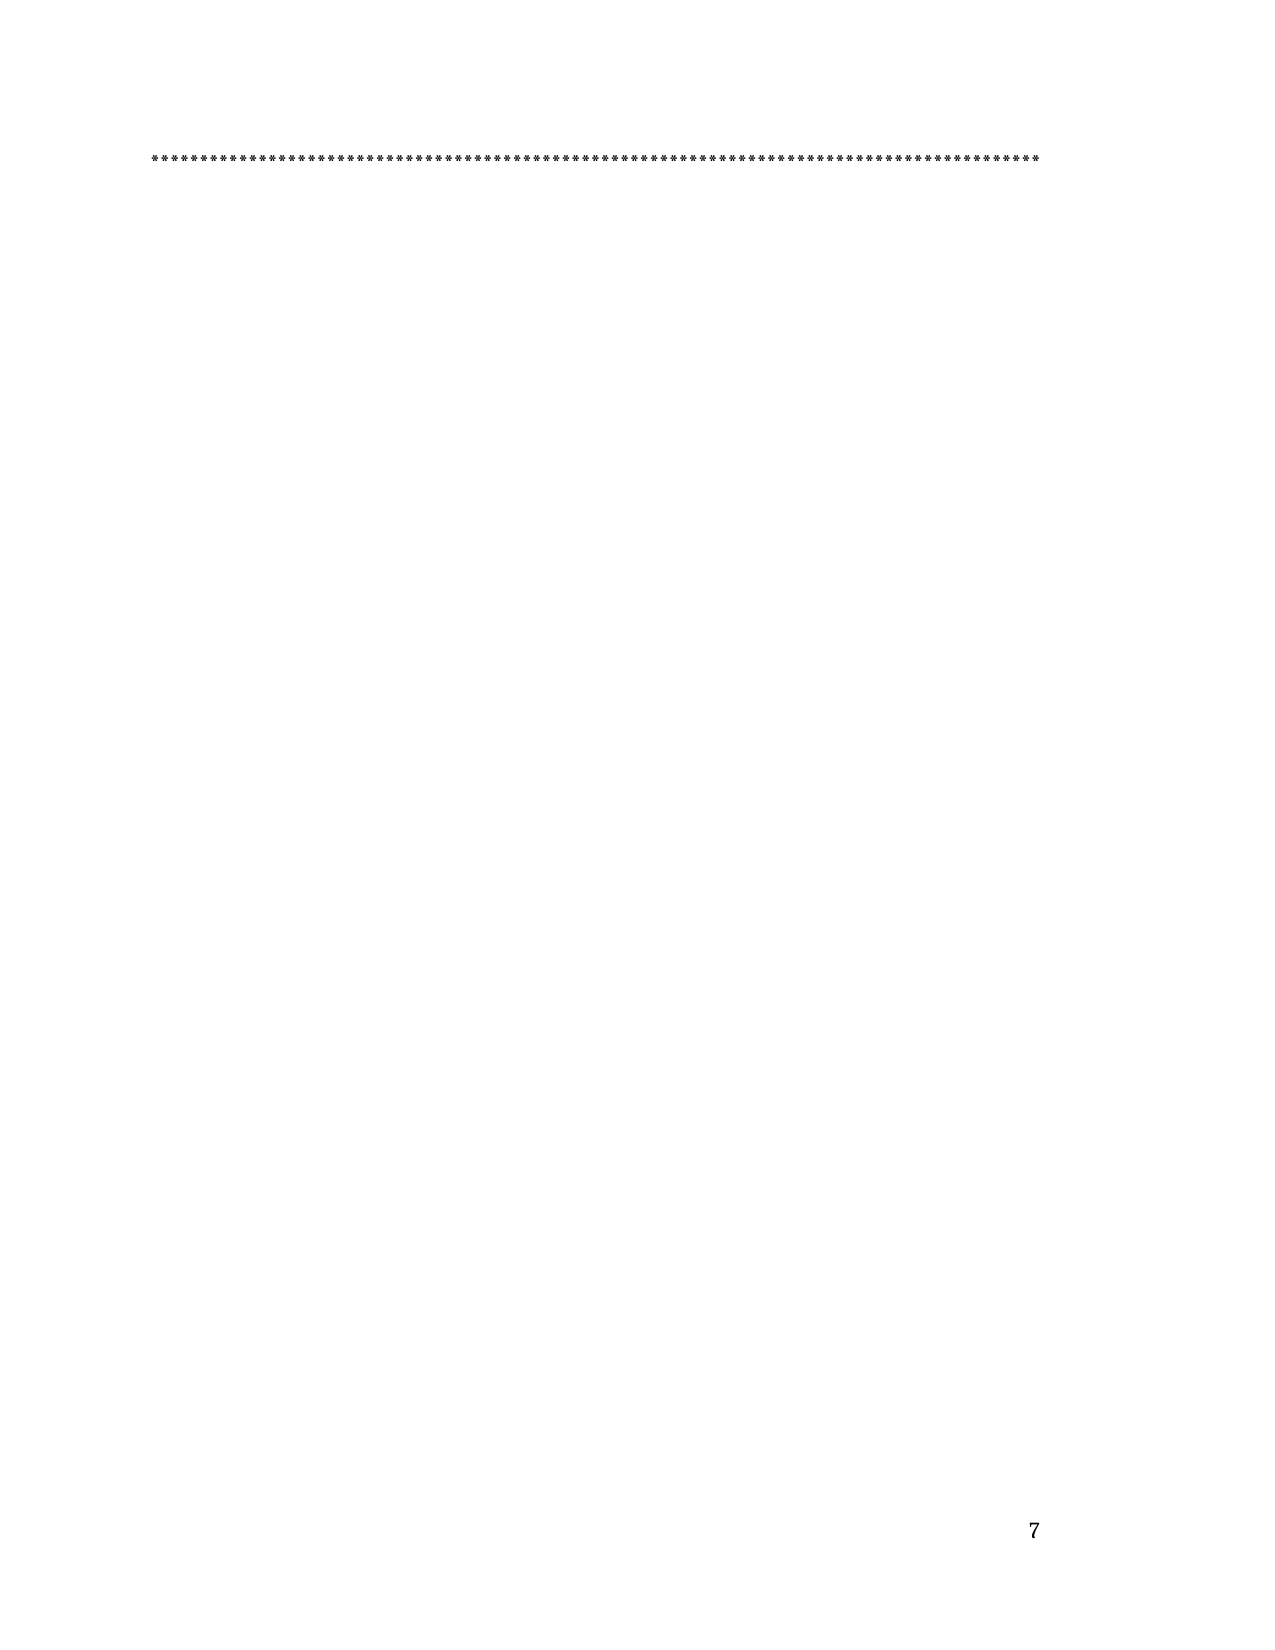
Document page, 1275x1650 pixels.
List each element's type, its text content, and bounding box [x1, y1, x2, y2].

text ******************************************************************************************* [150, 150, 1125, 176]
